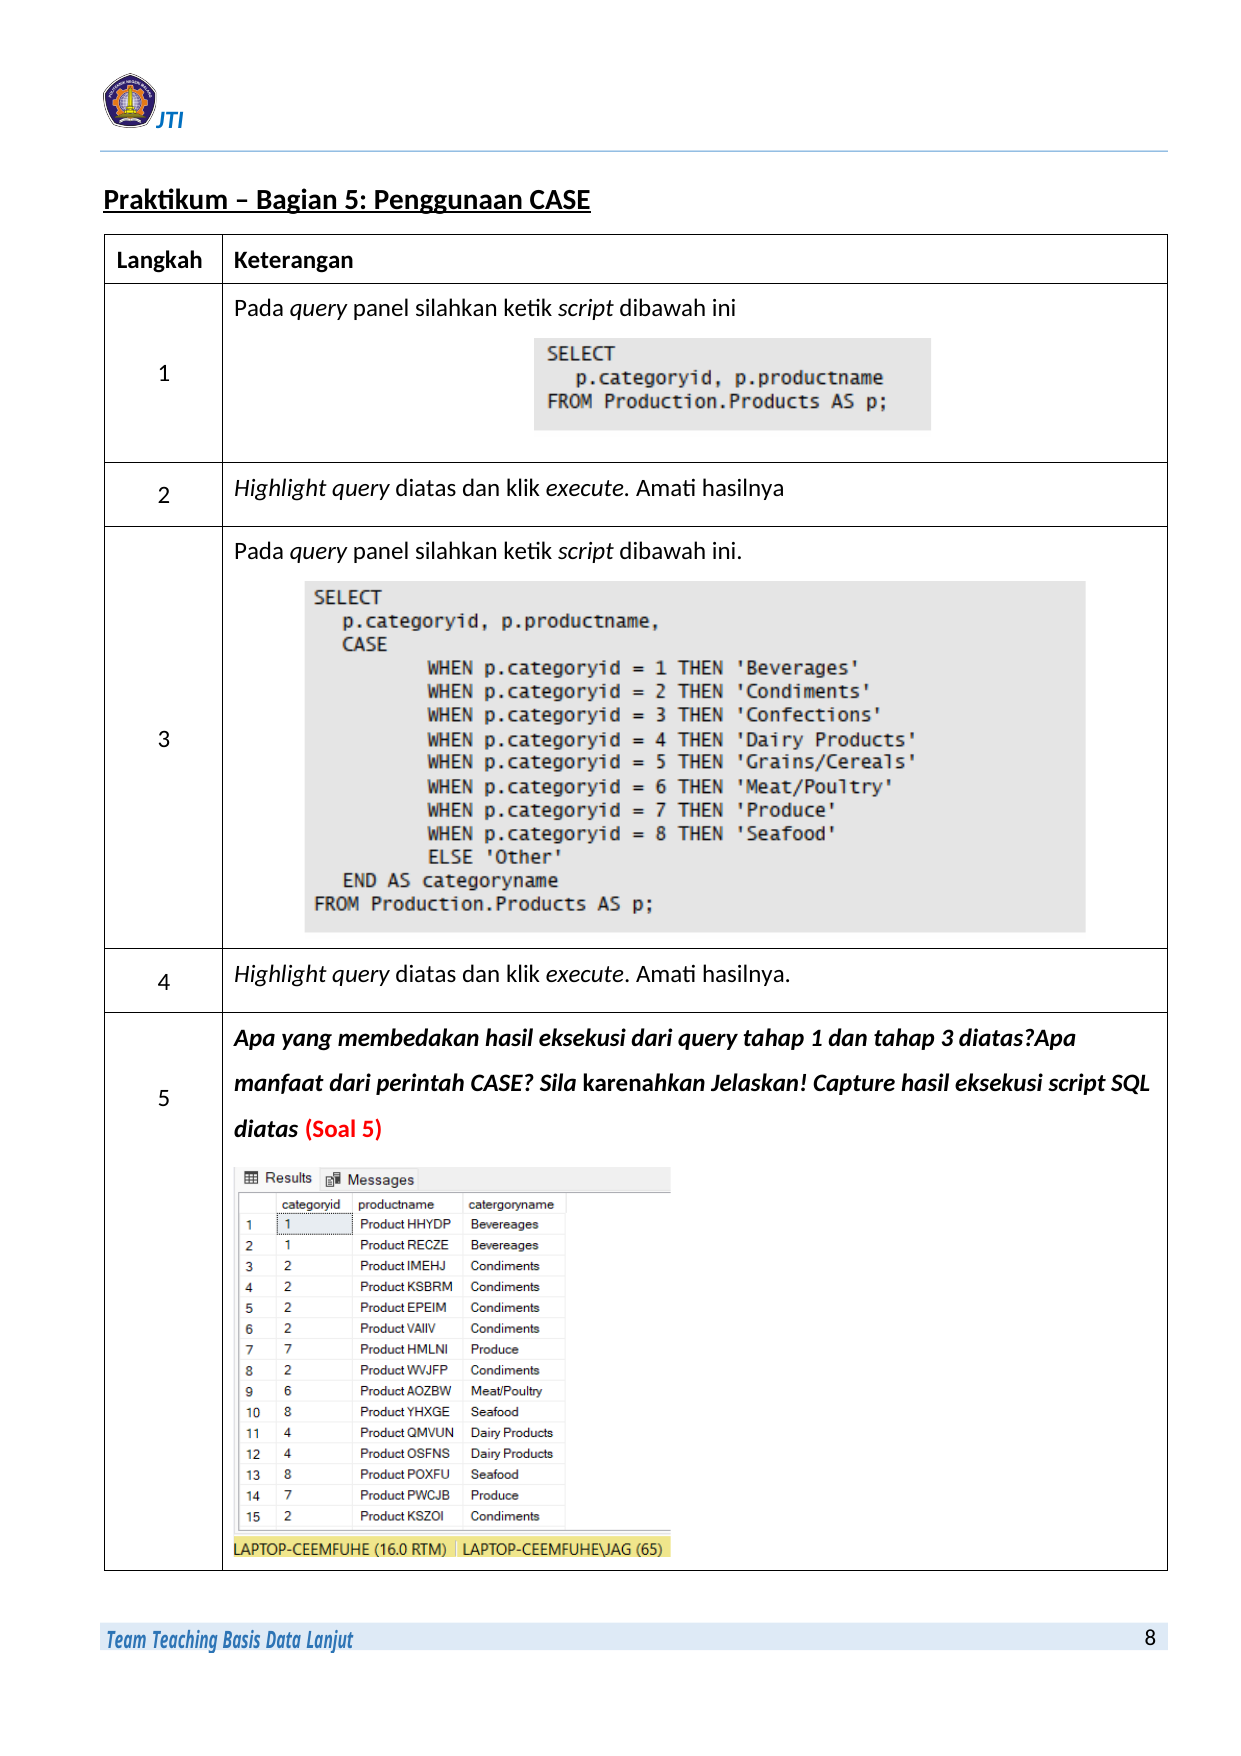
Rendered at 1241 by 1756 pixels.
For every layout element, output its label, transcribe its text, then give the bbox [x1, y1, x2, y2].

table_cell 5 [105, 1013, 222, 1569]
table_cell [223, 1013, 1167, 1569]
text Praktikum – Bagian 5: Penggunaan CASE [103, 181, 1230, 217]
table_cell Highlight query diatas dan klik execute. Amati hasilnya [223, 463, 1167, 526]
picture [233, 1167, 671, 1557]
picture [304, 581, 1086, 939]
table_cell 2 [105, 463, 222, 526]
picture [103, 73, 157, 128]
table_header Langkah [105, 235, 222, 282]
table_cell 4 [105, 949, 222, 1012]
table_cell Highlight query diatas dan klik execute. Amati hasilnya. [223, 949, 1167, 1012]
table_cell 1 [105, 284, 222, 462]
table_cell Pada query panel silahkan ketik script dibawah ini. [223, 527, 1167, 948]
table_cell 3 [105, 527, 222, 948]
table_header Keterangan [223, 235, 1167, 282]
table_cell Pada query panel silahkan ketik script dibawah ini [223, 284, 1167, 462]
picture [534, 338, 932, 437]
